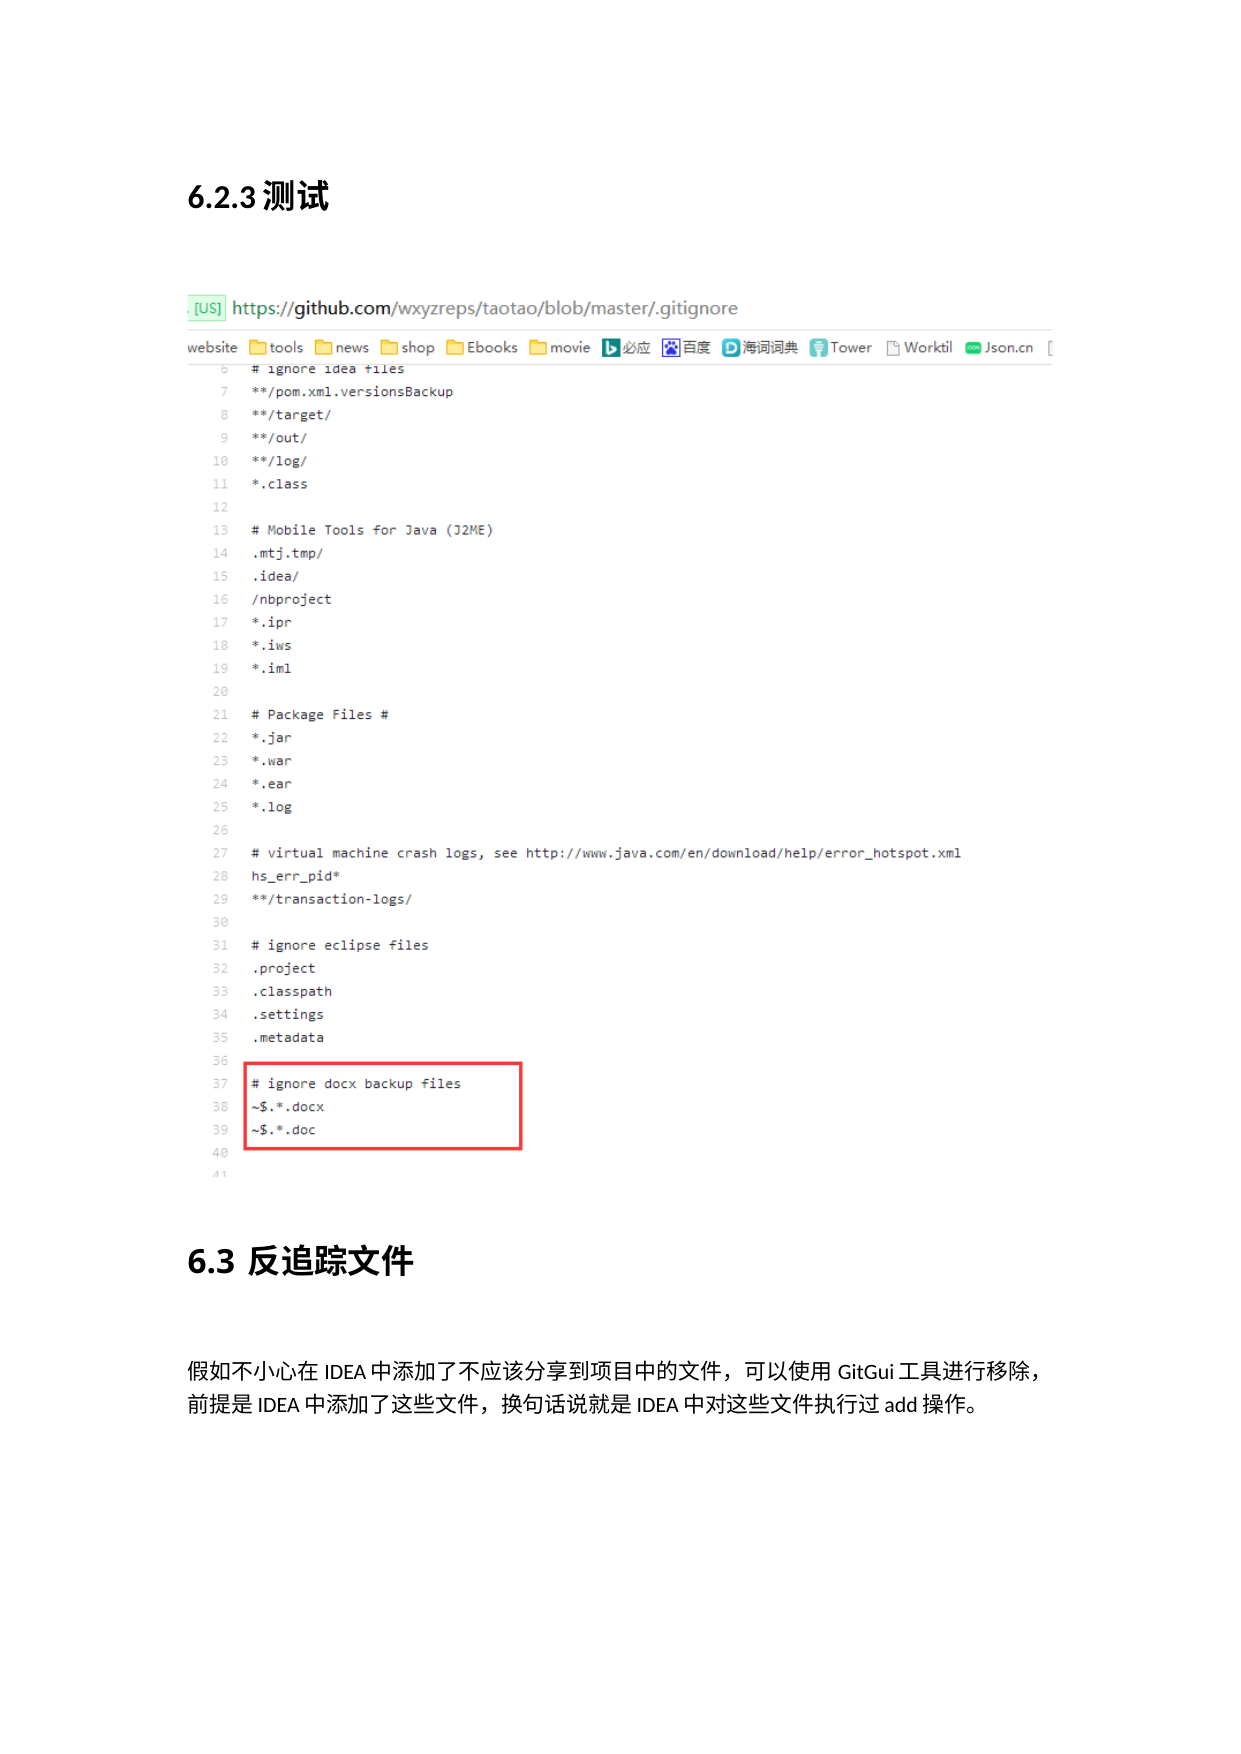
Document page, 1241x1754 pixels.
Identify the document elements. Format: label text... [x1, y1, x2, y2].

text 假如不小心在IDEA中添加了不应该分享到项目中的文件，可以使用GitGui工具进行移除，前提是IDEA中添加了这些文件，换句话说就是IDEA中对这些文件执行过add操作。 [187, 1354, 1053, 1419]
subtitle 测试 [187, 162, 1053, 227]
subtitle 反追踪文件 [187, 1226, 1053, 1291]
picture [187, 289, 1053, 1177]
